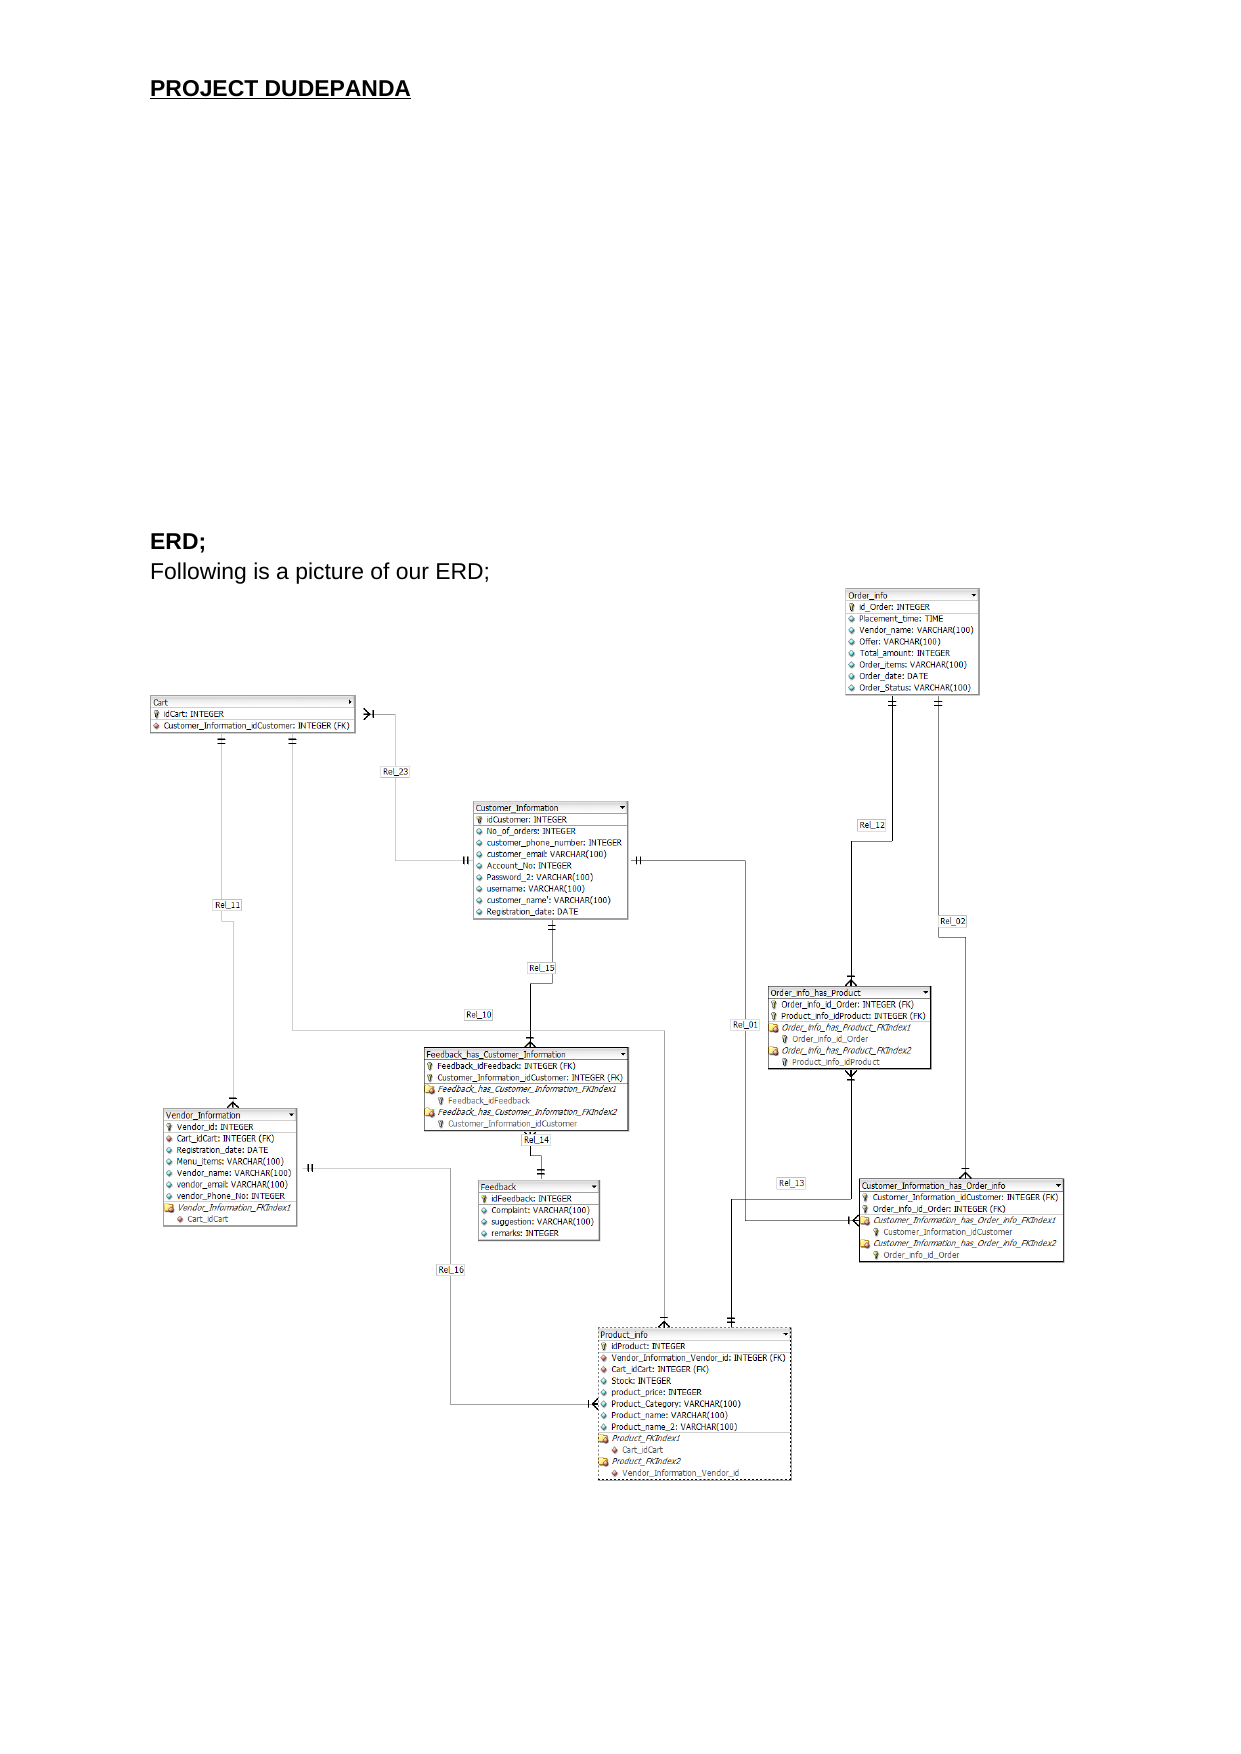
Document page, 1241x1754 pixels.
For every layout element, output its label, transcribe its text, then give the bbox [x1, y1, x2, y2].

text Following is a picture of our ERD; [150, 558, 1090, 585]
picture [150, 588, 1091, 1514]
text ERD; [150, 528, 1090, 554]
